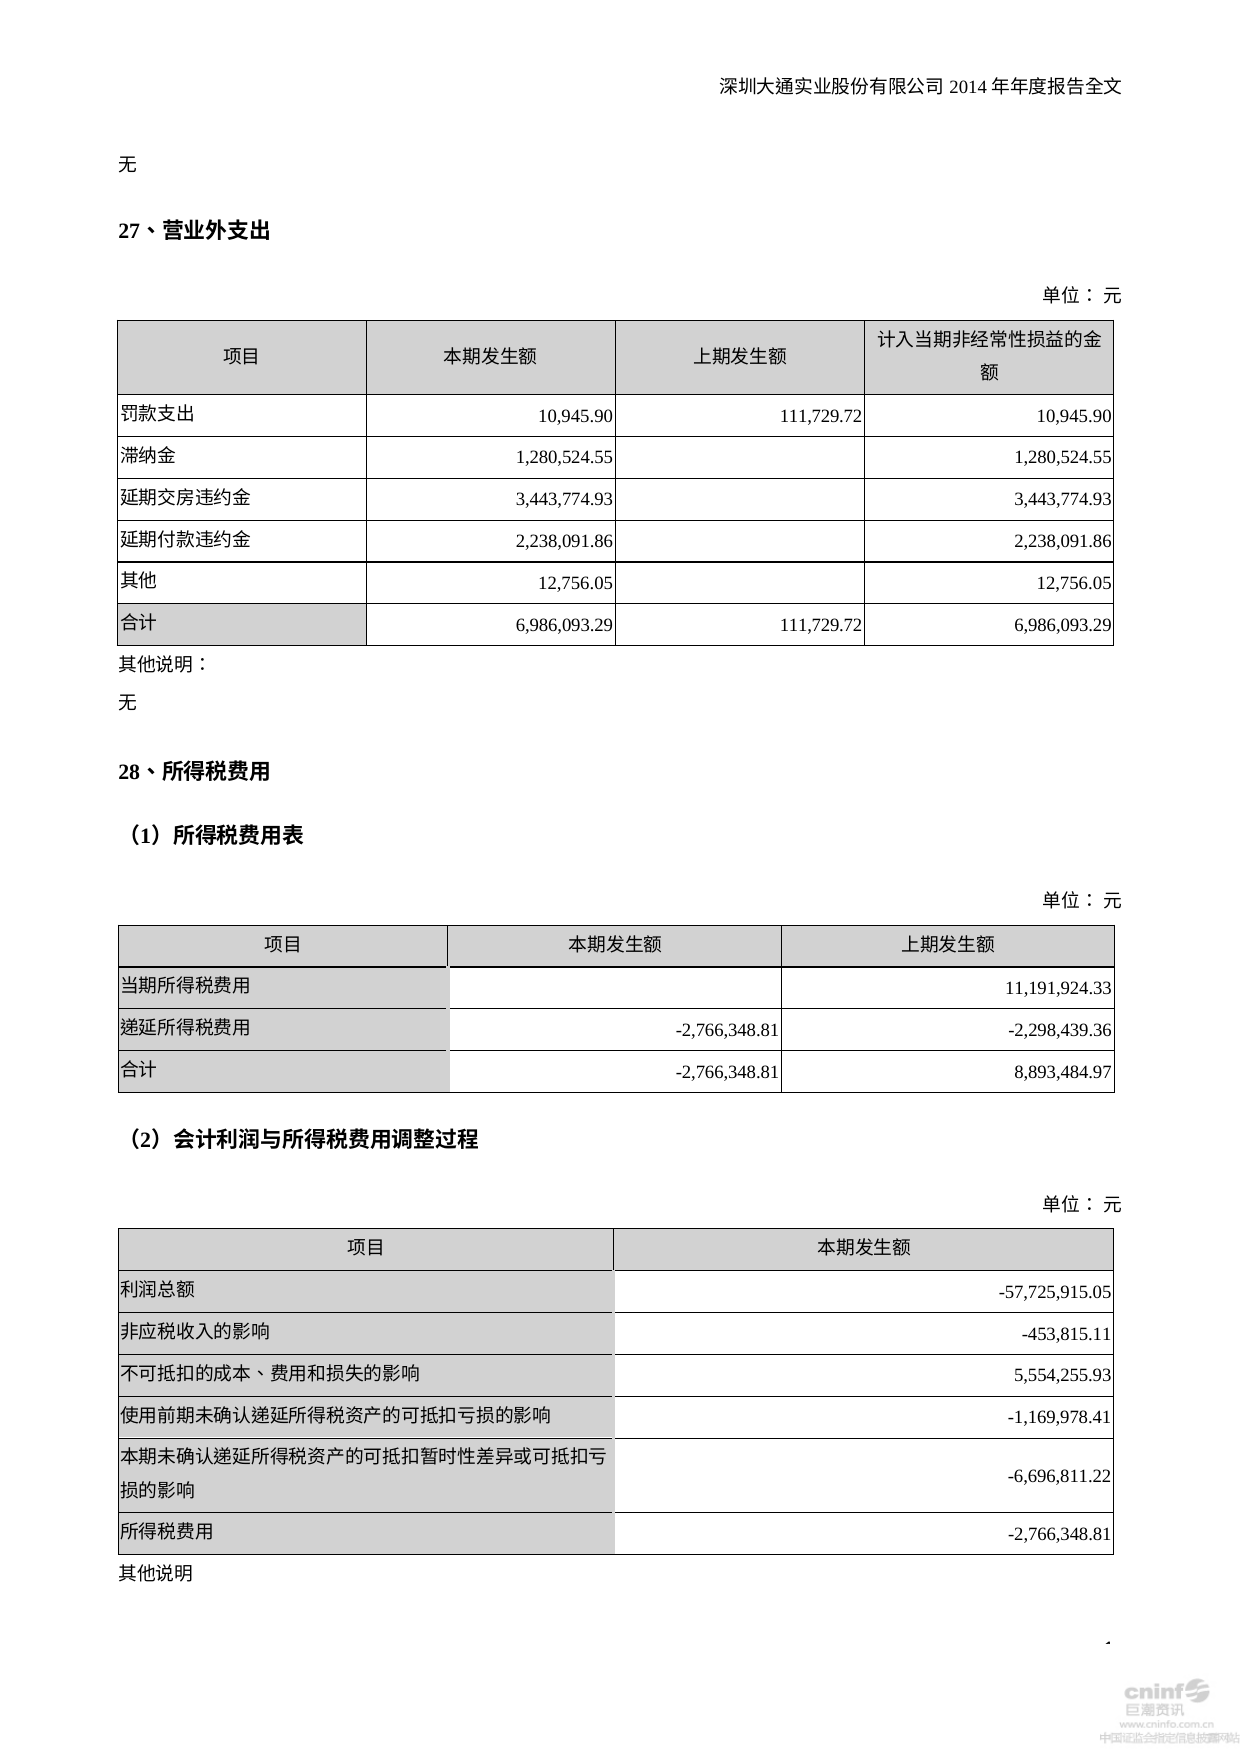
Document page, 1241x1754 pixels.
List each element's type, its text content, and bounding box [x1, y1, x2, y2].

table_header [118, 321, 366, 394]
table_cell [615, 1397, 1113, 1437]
text 单位： 元 [102, 888, 1122, 913]
subtitle （2）会计利润与所得税费用调整过程 [118, 1124, 1240, 1154]
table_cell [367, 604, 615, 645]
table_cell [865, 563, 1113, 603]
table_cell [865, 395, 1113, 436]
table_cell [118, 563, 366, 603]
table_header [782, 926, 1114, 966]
text 无 [118, 152, 1240, 177]
subtitle 28、所得税费用 [118, 756, 1240, 785]
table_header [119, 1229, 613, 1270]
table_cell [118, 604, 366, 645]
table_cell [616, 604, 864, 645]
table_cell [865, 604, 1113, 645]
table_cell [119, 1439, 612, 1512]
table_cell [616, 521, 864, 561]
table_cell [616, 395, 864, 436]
text 单位： 元 [102, 1191, 1122, 1217]
subtitle 27、营业外支出 [118, 215, 1240, 245]
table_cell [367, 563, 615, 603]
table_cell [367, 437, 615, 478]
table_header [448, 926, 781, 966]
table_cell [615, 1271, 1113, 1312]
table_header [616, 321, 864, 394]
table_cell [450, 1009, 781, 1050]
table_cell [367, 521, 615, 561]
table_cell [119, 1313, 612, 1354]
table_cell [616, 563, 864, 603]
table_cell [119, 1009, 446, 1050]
text 其他说明： 无 [118, 652, 214, 715]
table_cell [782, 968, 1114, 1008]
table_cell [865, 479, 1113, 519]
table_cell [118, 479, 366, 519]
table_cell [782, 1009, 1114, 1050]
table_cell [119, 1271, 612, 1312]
subtitle （1）所得税费用表 [118, 820, 1240, 850]
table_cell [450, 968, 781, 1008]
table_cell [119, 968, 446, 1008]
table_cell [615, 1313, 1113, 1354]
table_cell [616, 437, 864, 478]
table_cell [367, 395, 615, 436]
picture [1099, 1673, 1241, 1754]
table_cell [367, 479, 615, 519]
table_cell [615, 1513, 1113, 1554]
text 单位： 元 [102, 283, 1122, 308]
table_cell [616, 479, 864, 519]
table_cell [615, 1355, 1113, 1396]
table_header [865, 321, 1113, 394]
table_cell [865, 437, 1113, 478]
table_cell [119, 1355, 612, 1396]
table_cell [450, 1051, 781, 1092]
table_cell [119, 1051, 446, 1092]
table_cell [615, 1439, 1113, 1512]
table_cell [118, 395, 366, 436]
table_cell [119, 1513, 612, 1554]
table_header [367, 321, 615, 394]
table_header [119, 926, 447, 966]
text 其他说明 [118, 1560, 1240, 1586]
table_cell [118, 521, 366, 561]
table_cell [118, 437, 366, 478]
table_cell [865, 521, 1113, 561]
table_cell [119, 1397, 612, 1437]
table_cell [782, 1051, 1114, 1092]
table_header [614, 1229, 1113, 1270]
